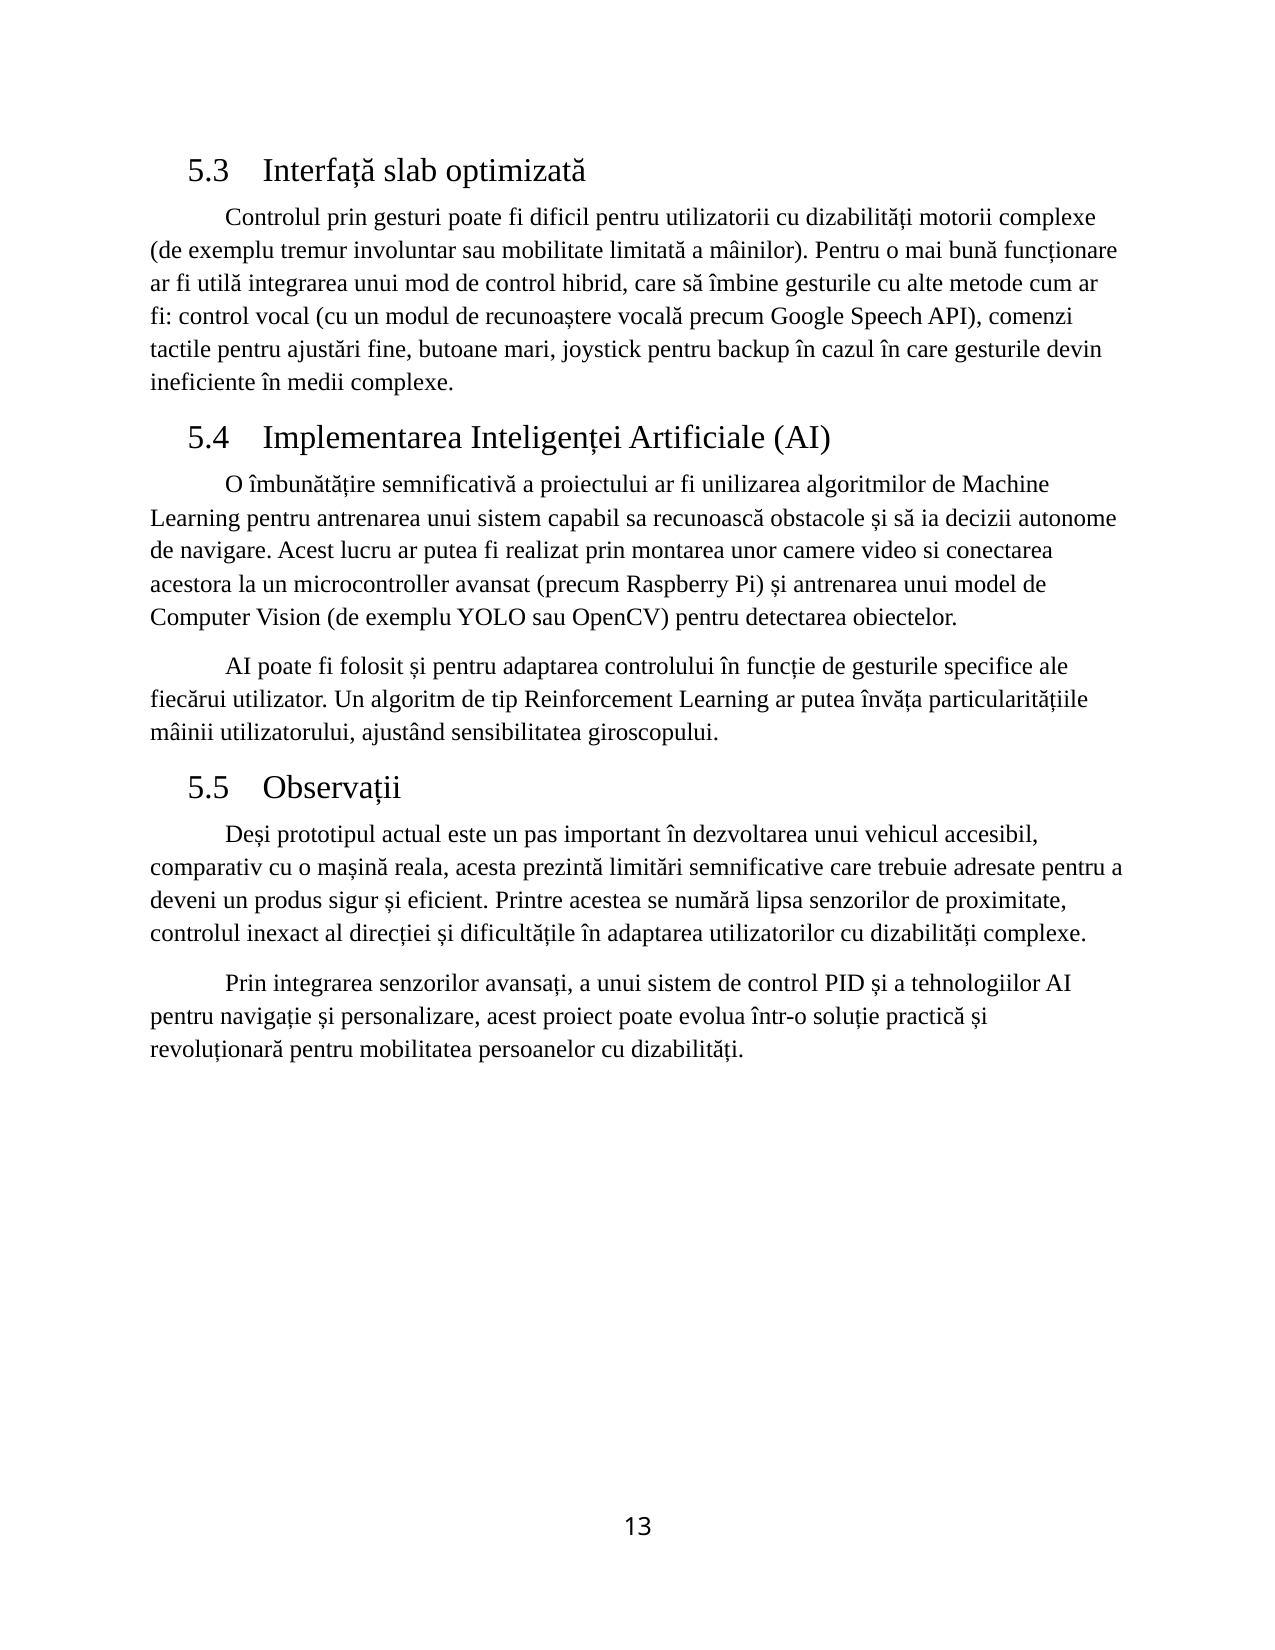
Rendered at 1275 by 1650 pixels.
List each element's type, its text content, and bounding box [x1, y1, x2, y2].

text Prin integrarea senzorilor avansați, a unui sistem de control PID și a tehnologiilor AI pentru navigație și personalizare, acest proiect poate evolua într-o soluție practică și revoluționară pentru mobilitatea persoanelor cu dizabilități. [150, 968, 1125, 1063]
text Interfață slab optimizată [187, 150, 1125, 188]
text Observații [187, 767, 1125, 805]
text AI poate fi folosit și pentru adaptarea controlului în funcție de gesturile specifice ale fiecărui utilizator. Un algoritm de tip Reinforcement Learning ar putea învăța particularitățiile mâinii utilizatorului, ajustând sensibilitatea giroscopului. [150, 651, 1125, 746]
text Controlul prin gesturi poate fi dificil pentru utilizatorii cu dizabilități motorii complexe (de exemplu tremur involuntar sau mobilitate limitată a mâinilor). Pentru o mai bună funcționare ar fi utilă integrarea unui mod de control hibrid, care să îmbine gesturile cu alte metode cum ar fi: control vocal (cu un modul de recunoaștere vocală precum Google Speech API), comenzi tactile pentru ajustări fine, butoane mari, joystick pentru backup în cazul în care gesturile devin ineficiente în medii complexe. [150, 202, 1125, 396]
text Deși prototipul actual este un pas important în dezvoltarea unui vehicul accesibil, comparativ cu o mașină reala, acesta prezintă limitări semnificative care trebuie adresate pentru a deveni un produs sigur și eficient. Printre acestea se numără lipsa senzorilor de proximitate, controlul inexact al direcției și dificultățile în adaptarea utilizatorilor cu dizabilități complexe. [150, 819, 1125, 947]
text Implementarea Inteligenței Artificiale (AI) [187, 417, 1125, 456]
text O îmbunătățire semnificativă a proiectului ar fi unilizarea algoritmilor de Machine Learning pentru antrenarea unui sistem capabil sa recunoască obstacole și să ia decizii autonome de navigare. Acest lucru ar putea fi realizat prin montarea unor camere video si conectarea acestora la un microcontroller avansat (precum Raspberry Pi) și antrenarea unui model de Computer Vision (de exemplu YOLO sau OpenCV) pentru detectarea obiectelor. [150, 469, 1125, 630]
